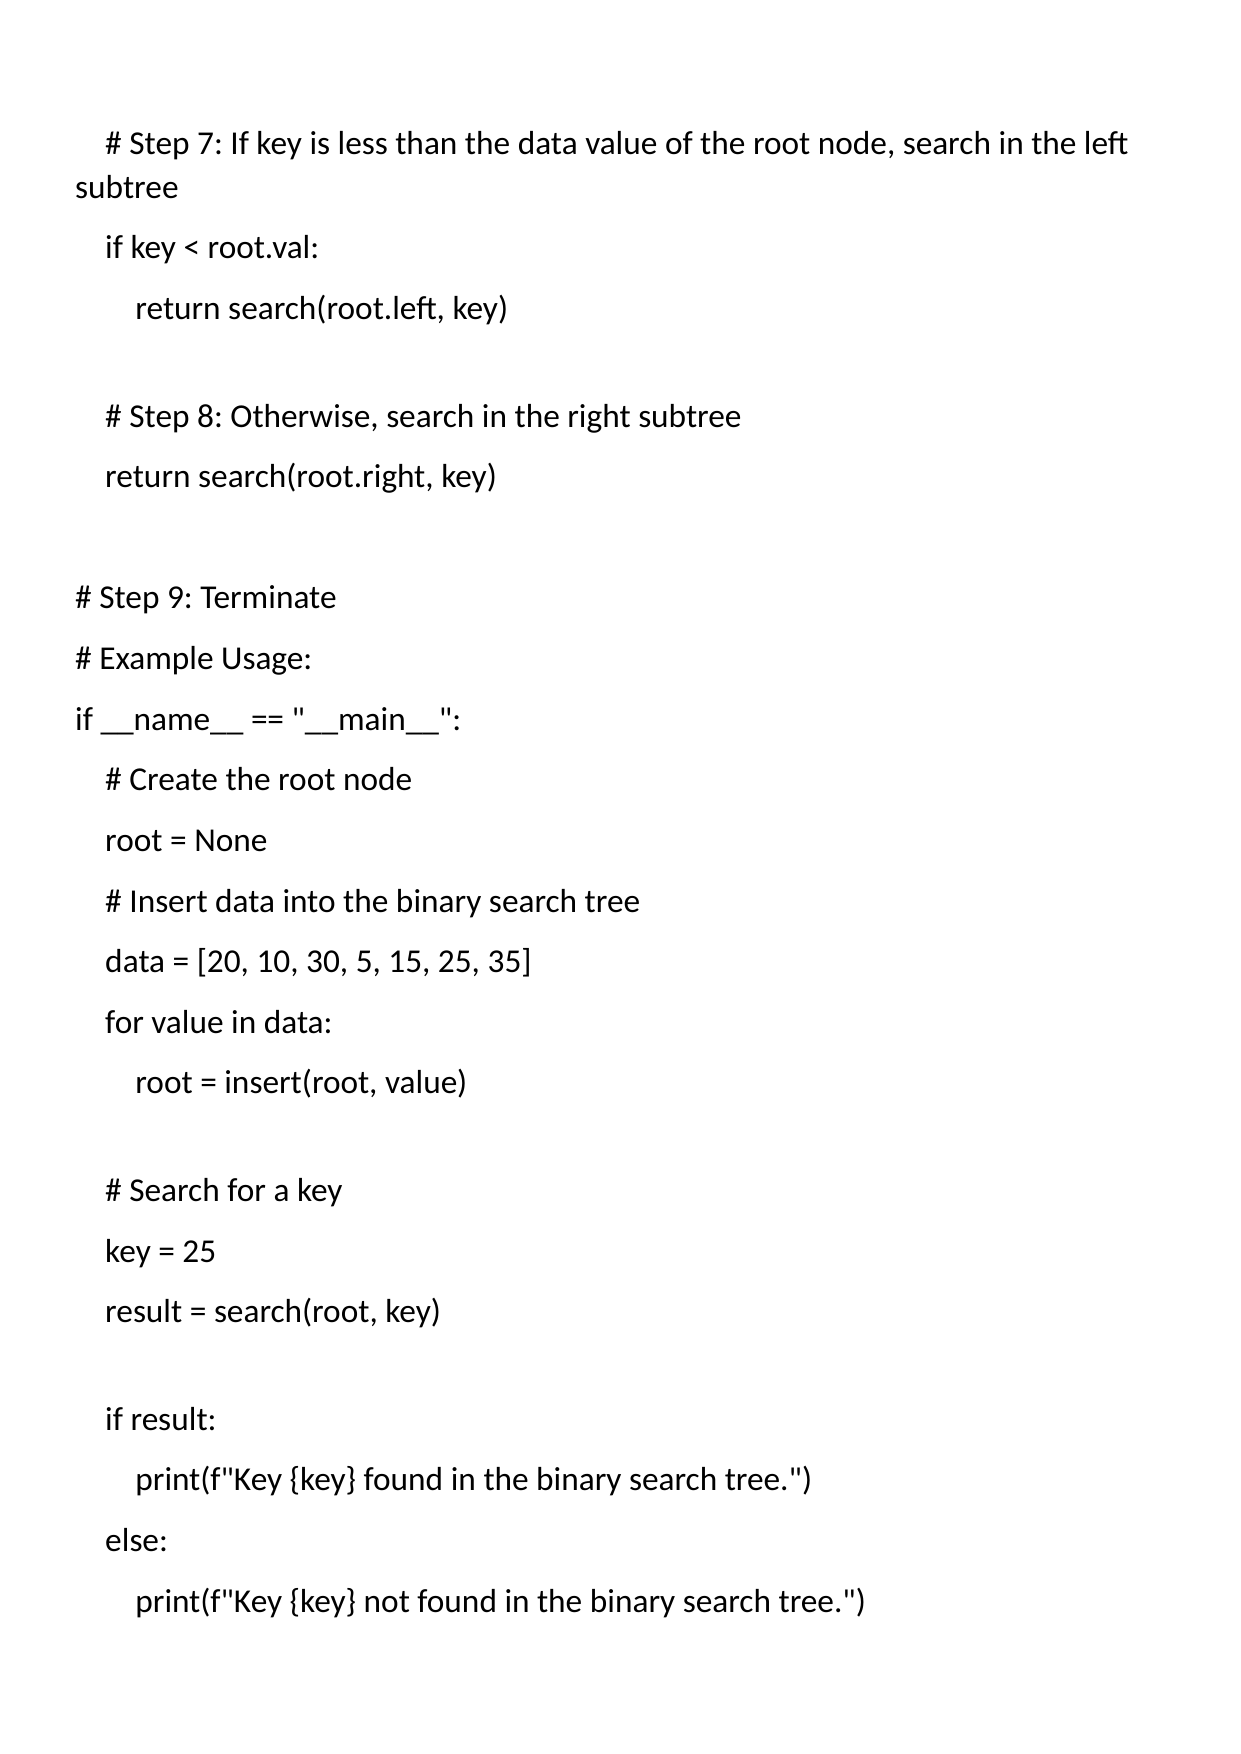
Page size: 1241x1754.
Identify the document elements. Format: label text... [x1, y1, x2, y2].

text # Search for a key [75, 1169, 1165, 1210]
text print(f"Key {key} not found in the binary search tree.") [75, 1579, 1165, 1620]
text return search(root.left, key) [75, 287, 1165, 328]
text # Step 7: If key is less than the data value of the root node, search in the left subtree [75, 122, 1165, 207]
text root = insert(root, value) [75, 1061, 1165, 1102]
text result = search(root, key) [75, 1290, 1165, 1331]
text if __name__ == "__main__": [75, 698, 1165, 738]
text if result: [75, 1398, 1165, 1438]
text root = None [75, 819, 1165, 860]
text key = 25 [75, 1229, 1165, 1270]
text if key < root.val: [75, 226, 1165, 267]
text # Example Usage: [75, 637, 1165, 678]
text return search(root.right, key) [75, 455, 1165, 496]
text data = [20, 10, 30, 5, 15, 25, 35] [75, 940, 1165, 981]
text else: [75, 1519, 1165, 1560]
text # Step 9: Terminate [75, 576, 1165, 617]
text # Step 8: Otherwise, search in the right subtree [75, 394, 1165, 435]
text for value in data: [75, 1001, 1165, 1042]
text # Create the root node [75, 758, 1165, 799]
text print(f"Key {key} found in the binary search tree.") [75, 1458, 1165, 1499]
text # Insert data into the binary search tree [75, 879, 1165, 920]
